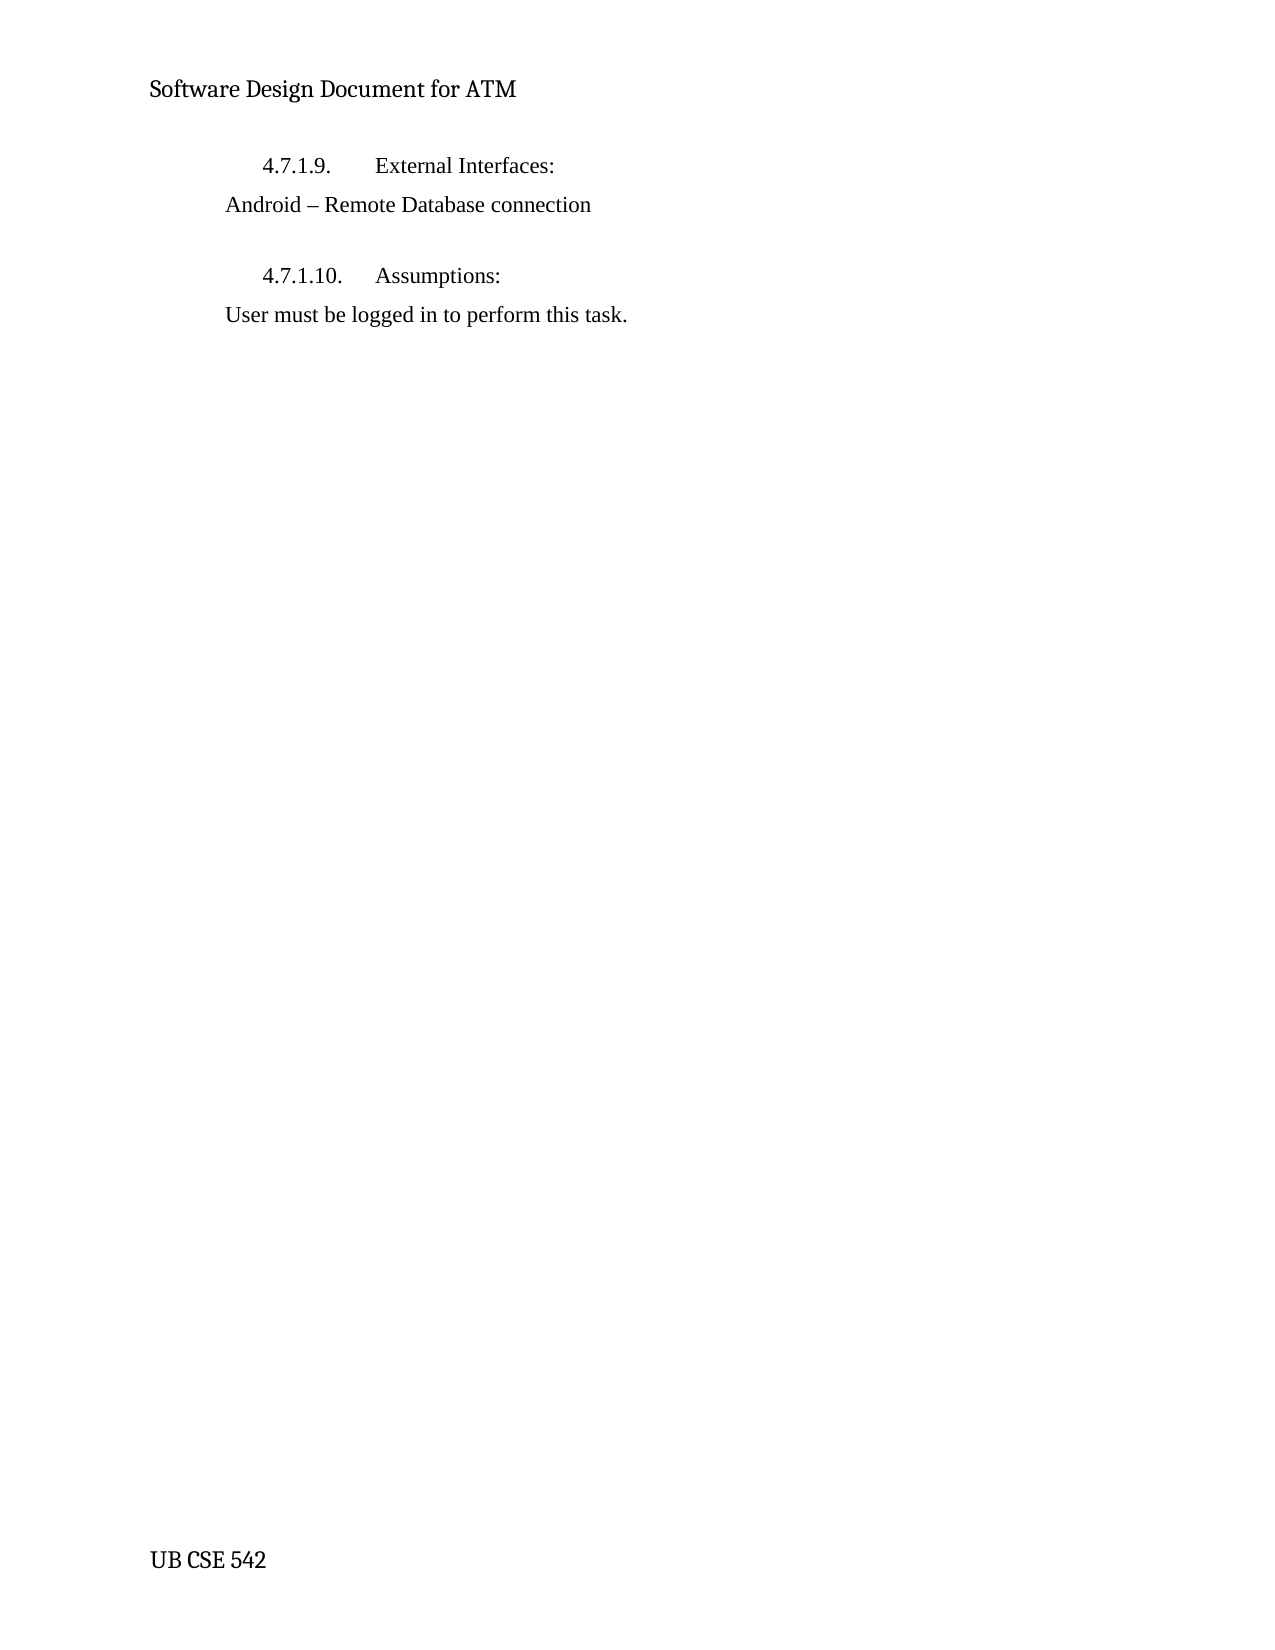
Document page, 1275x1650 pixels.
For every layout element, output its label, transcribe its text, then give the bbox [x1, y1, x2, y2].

subtitle External Interfaces: [262, 152, 1125, 178]
text User must be logged in to perform this task. [150, 301, 1125, 327]
subtitle Assumptions: [262, 262, 1125, 288]
text Android – Remote Database connection [150, 191, 1125, 217]
